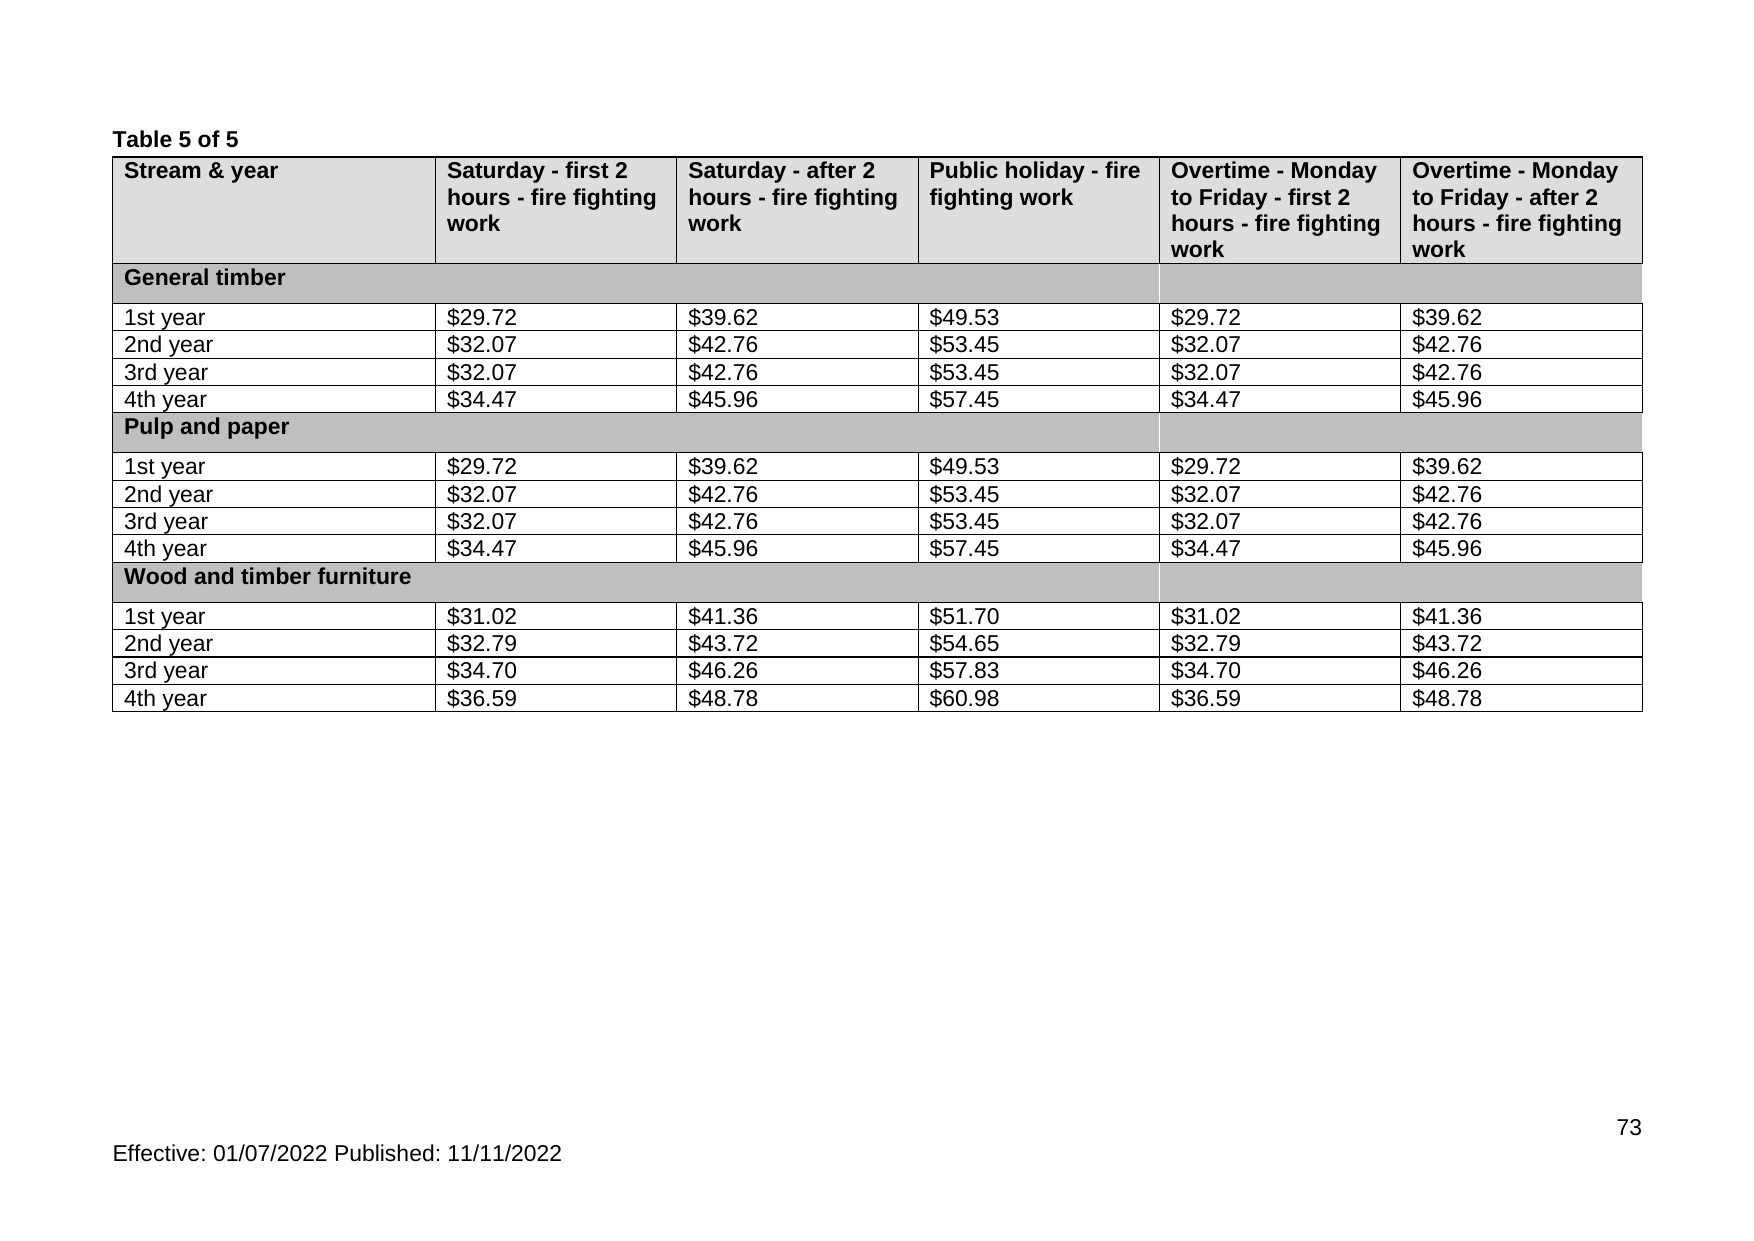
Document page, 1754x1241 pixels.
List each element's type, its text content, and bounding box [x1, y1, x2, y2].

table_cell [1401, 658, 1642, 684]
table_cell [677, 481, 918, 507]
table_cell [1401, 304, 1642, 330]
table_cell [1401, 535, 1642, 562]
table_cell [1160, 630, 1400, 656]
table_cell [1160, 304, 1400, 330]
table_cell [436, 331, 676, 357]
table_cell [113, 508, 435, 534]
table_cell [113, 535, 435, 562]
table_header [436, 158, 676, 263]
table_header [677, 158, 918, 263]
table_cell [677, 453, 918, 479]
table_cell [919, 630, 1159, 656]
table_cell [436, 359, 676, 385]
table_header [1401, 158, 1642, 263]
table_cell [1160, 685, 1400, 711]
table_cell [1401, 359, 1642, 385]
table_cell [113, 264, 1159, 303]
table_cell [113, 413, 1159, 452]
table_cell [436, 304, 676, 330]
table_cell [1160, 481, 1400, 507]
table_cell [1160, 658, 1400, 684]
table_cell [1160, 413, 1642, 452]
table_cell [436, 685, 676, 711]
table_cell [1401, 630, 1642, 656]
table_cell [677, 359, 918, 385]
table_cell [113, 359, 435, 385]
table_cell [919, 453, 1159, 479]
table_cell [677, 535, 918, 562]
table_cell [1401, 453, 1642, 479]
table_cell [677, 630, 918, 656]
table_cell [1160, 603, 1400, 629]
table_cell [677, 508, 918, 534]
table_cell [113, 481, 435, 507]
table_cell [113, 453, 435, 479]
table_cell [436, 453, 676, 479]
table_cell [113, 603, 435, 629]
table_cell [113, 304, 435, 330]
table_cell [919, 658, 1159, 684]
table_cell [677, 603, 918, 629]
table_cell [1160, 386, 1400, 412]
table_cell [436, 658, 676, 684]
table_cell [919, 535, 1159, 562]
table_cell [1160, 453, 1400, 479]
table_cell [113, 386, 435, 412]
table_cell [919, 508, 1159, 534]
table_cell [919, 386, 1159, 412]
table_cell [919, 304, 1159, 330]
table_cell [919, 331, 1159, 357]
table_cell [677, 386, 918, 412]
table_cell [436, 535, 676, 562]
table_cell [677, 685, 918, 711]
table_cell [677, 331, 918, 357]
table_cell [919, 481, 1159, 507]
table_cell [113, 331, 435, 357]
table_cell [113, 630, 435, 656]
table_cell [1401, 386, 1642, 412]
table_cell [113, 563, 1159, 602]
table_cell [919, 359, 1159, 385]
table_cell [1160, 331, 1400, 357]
text Table 5 of 5 [112, 126, 1642, 152]
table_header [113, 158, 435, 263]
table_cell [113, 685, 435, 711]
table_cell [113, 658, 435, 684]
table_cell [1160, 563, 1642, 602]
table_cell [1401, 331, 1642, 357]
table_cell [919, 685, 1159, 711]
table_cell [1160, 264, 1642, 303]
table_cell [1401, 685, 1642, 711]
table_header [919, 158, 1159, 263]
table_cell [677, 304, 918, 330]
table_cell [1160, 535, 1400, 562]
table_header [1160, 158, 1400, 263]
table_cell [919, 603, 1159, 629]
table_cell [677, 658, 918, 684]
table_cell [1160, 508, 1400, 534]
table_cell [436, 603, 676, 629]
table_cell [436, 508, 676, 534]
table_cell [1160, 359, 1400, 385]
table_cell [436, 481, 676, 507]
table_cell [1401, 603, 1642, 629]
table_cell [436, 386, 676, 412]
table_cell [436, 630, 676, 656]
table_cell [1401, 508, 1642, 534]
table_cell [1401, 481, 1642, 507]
